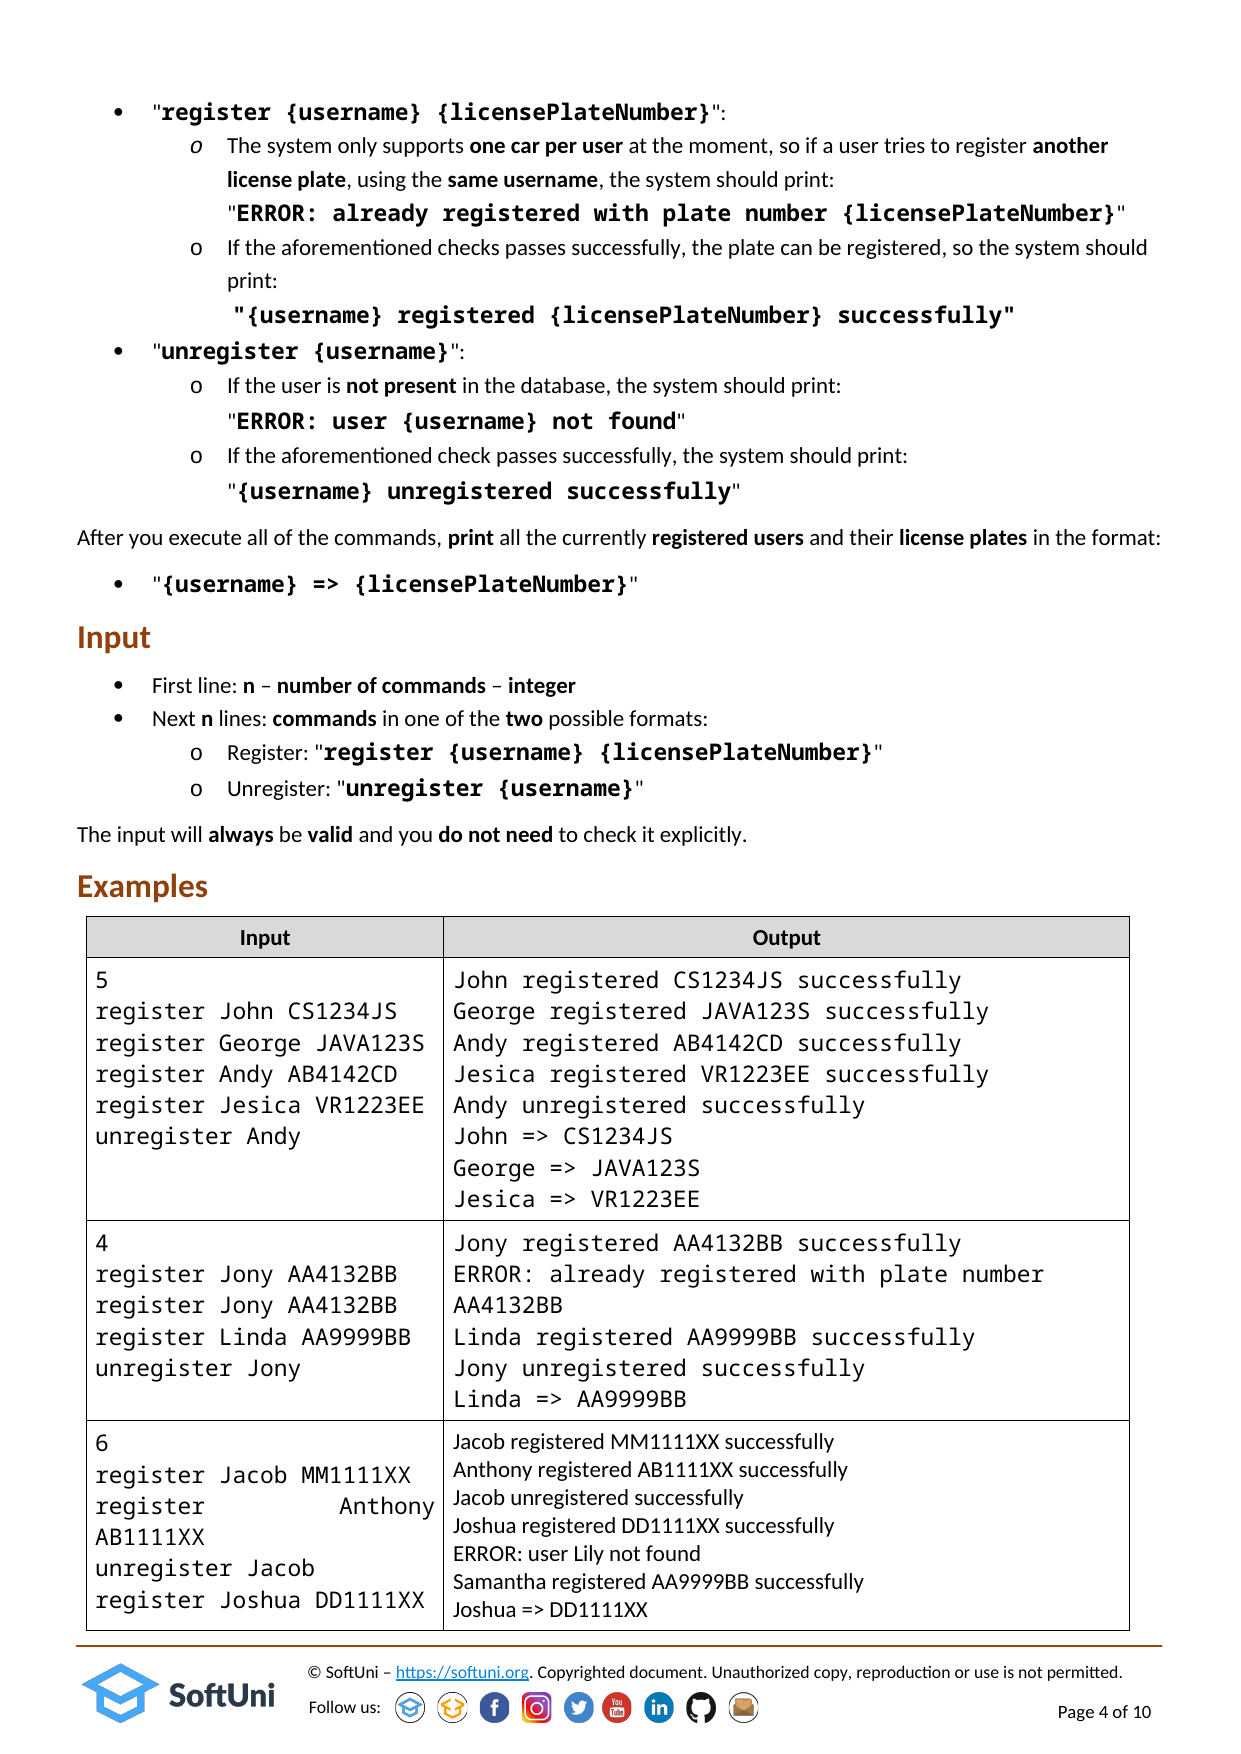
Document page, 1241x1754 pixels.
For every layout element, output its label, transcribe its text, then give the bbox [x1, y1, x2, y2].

subtitle Examples [77, 865, 1163, 906]
table_cell Jony registered AA4132BB successfully ERROR: already registered with plate number AA4132BB Linda registered AA9999BB successfully Jony unregistered successfully Linda => AA9999BB [444, 1221, 1129, 1420]
picture [658, 1705, 667, 1714]
picture [602, 1692, 632, 1723]
list Register: "register {username} {licensePlateNumber}" [189, 736, 1163, 767]
picture [686, 1692, 716, 1723]
text The input will always be valid and you do not need to check it explicitly. [77, 821, 1163, 848]
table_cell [87, 1421, 443, 1629]
list If the user is not present in the database, the system should print: "ERROR: user {username} not found" [189, 371, 1163, 436]
list The system only supports one car per user at the moment, so if a user tries to register another license plate, using the same username, the system should print: "ERROR: already registered with plate number {licensePlateNumber}" [189, 131, 1163, 229]
table_header Input [87, 917, 443, 957]
list Next n lines: commands in one of the two possible formats: [114, 704, 1163, 732]
text After you execute all of the commands, print all the currently registered users and their license plates in the format: [77, 523, 1163, 551]
picture [665, 1692, 674, 1701]
list Unregister: "unregister {username}" [189, 772, 1163, 803]
list If the aforementioned checks passes successfully, the plate can be registered, so the system should print: "{username} registered {licensePlateNumber} successfully" [189, 233, 1163, 331]
subtitle Input [77, 616, 1163, 657]
picture [644, 1714, 653, 1723]
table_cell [444, 1421, 1129, 1629]
picture [564, 1692, 594, 1723]
picture [728, 1692, 759, 1723]
picture [395, 1692, 425, 1723]
table_header Output [444, 917, 1129, 957]
table_cell 5 register John CS1234JS register George JAVA123S register Andy AB4142CD register Jesica VR1223EE unregister Andy [87, 958, 443, 1220]
list If the aforementioned check passes successfully, the system should print: "{username} unregistered successfully" [189, 441, 1163, 506]
table_cell 4 register Jony AA4132BB register Jony AA4132BB register Linda AA9999BB unregister Jony [87, 1221, 443, 1420]
list First line: n – number of commands – integer [114, 672, 1163, 699]
picture [665, 1714, 674, 1723]
picture [522, 1692, 552, 1723]
picture [479, 1692, 510, 1723]
table_cell John registered CS1234JS successfully George registered JAVA123S successfully Andy registered AB4142CD successfully Jesica registered VR1223EE successfully Andy unregistered successfully John => CS1234JS George => JAVA123S Jesica => VR1223EE [444, 958, 1129, 1220]
list "register {username} {licensePlateNumber}": [114, 95, 1163, 127]
list "{username} => {licensePlateNumber}" [114, 568, 1163, 599]
picture [644, 1692, 653, 1701]
picture [75, 1658, 281, 1729]
picture [437, 1692, 468, 1723]
list "unregister {username}": [114, 335, 1163, 367]
